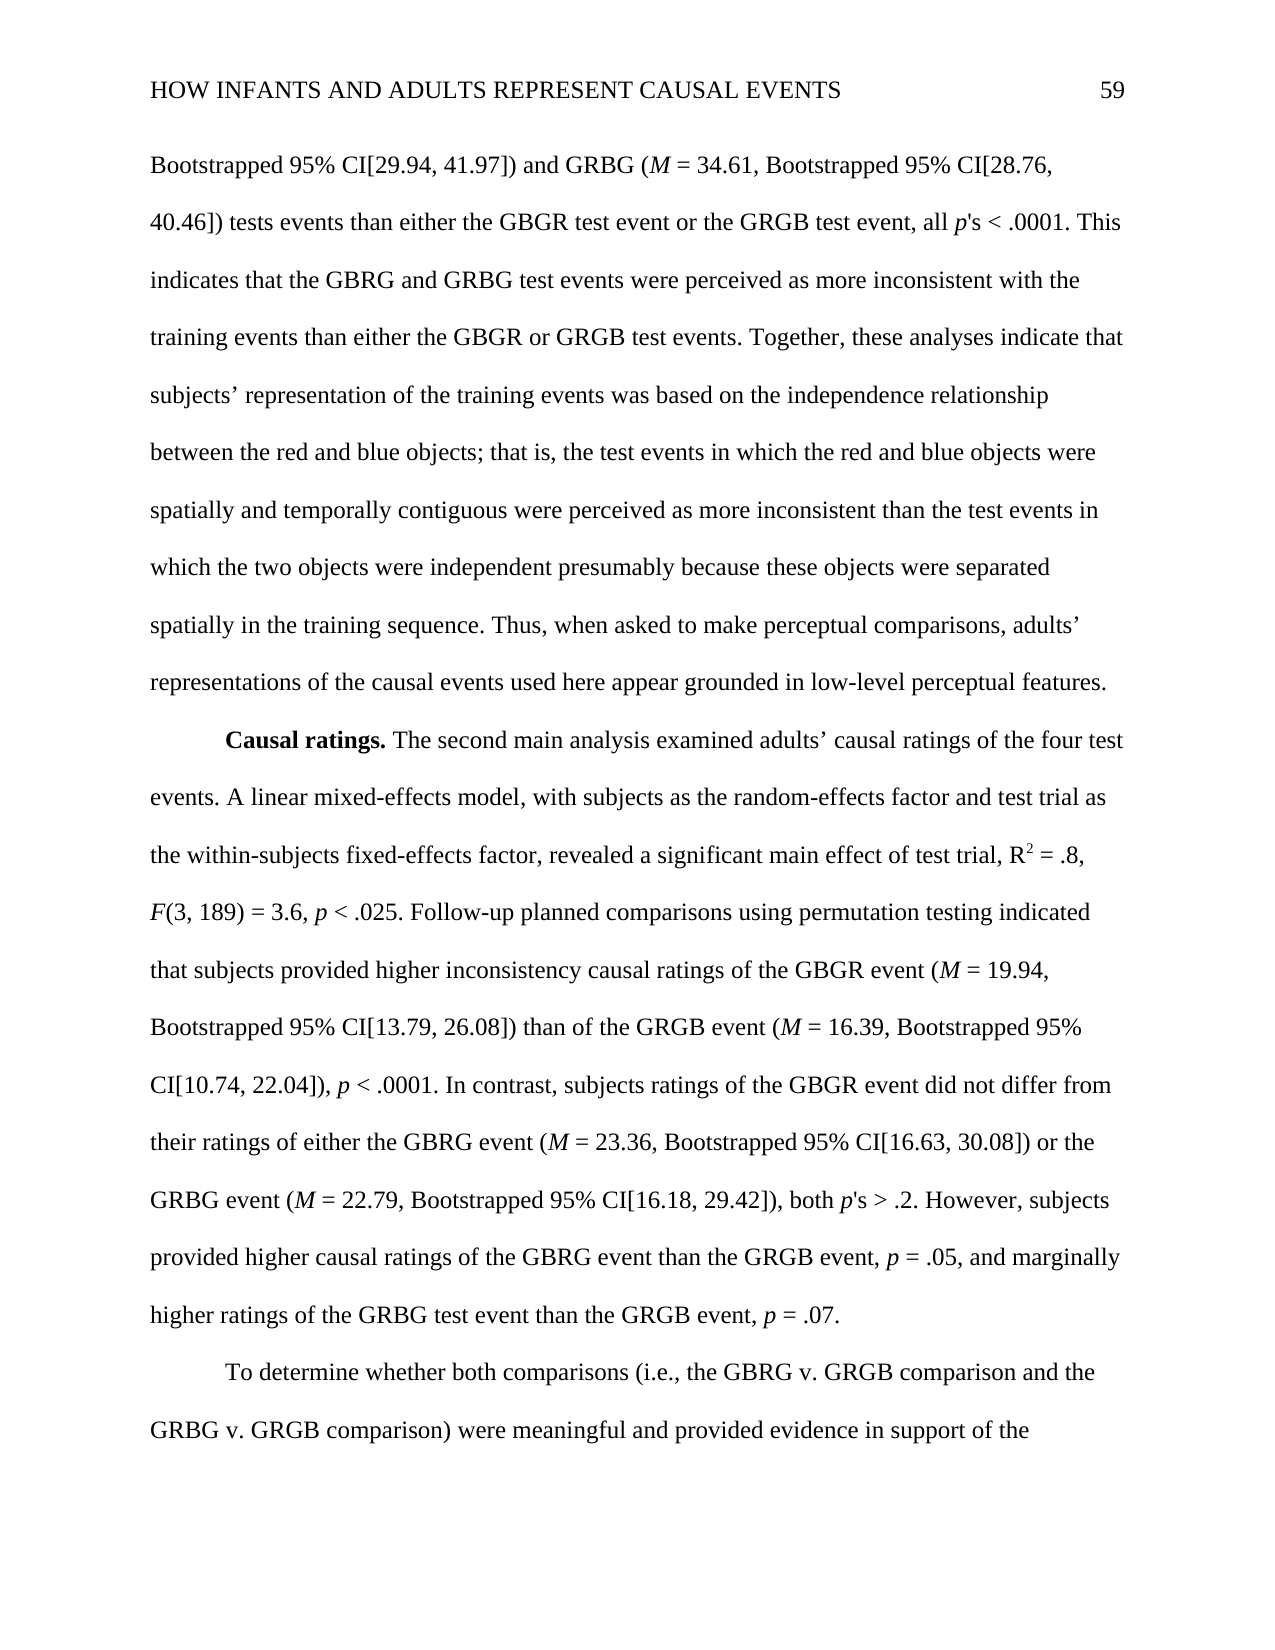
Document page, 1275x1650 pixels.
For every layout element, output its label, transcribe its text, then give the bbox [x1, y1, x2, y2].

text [150, 1357, 1125, 1444]
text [150, 150, 1125, 696]
text Causal ratings. The second main analysis examined adults’ causal ratings of the four test events. A linear mixed-effects model, with subjects as the random-effects factor and test trial as the within-subjects fixed-effects factor, revealed a significant main effect of test trial, R2 = .8, F(3, 189) = 3.6, p < .025. Follow-up planned comparisons using permutation testing indicated that subjects provided higher inconsistency causal ratings of the GBGR event (M = 19.94, Bootstrapped 95% CI[13.79, 26.08]) than of the GRGB event (M = 16.39, Bootstrapped 95% CI[10.74, 22.04]), p < .0001. In contrast, subjects ratings of the GBGR event did not differ from their ratings of either the GBRG event (M = 23.36, Bootstrapped 95% CI[16.63, 30.08]) or the GRBG event (M = 22.79, Bootstrapped 95% CI[16.18, 29.42]), both p's > .2. However, subjects provided higher causal ratings of the GBRG event than the GRGB event, p = .05, and marginally higher ratings of the GRBG test event than the GRGB event, p = .07. [150, 725, 1125, 1329]
